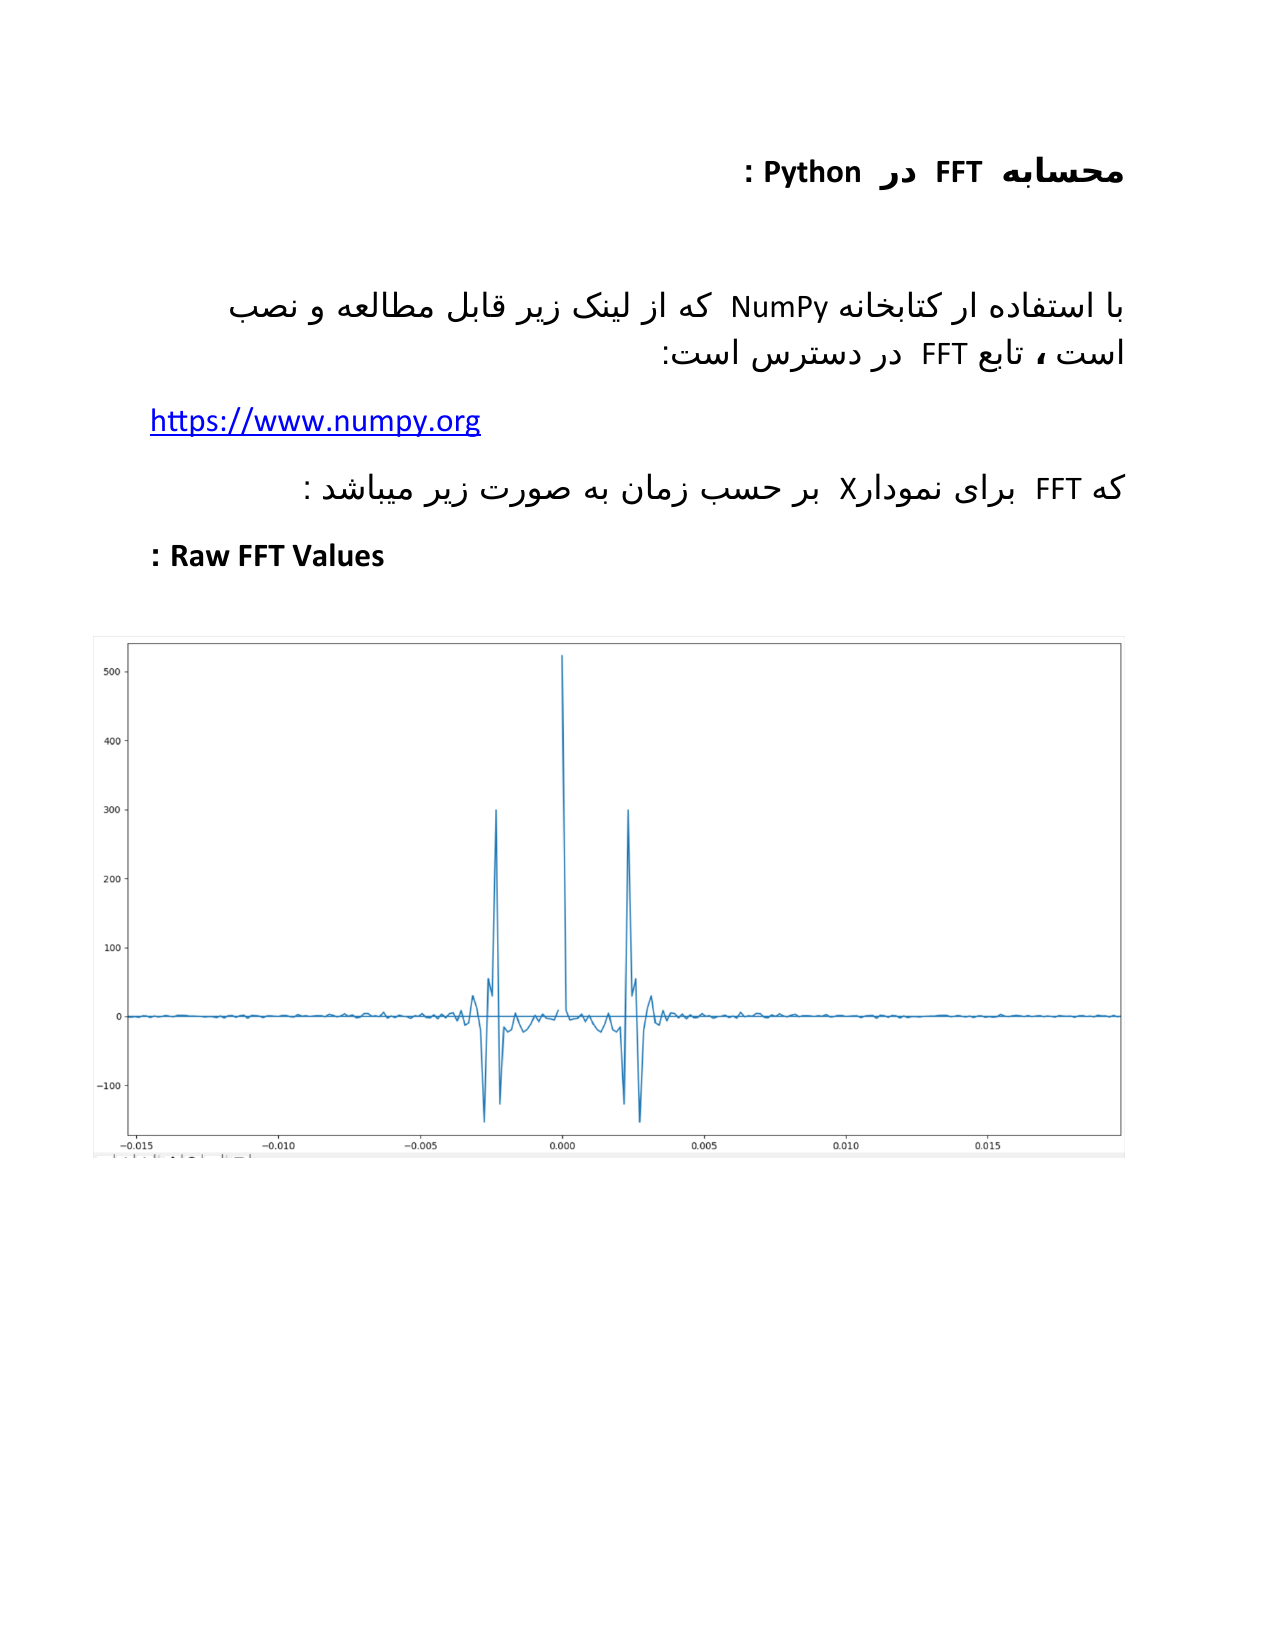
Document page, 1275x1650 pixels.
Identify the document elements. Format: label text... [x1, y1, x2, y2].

text با استفاده ار کتابخانه NumPy که از لینک زیر قابل مطالعه و نصب است ، تابع FFT در دسترس است: [150, 285, 1125, 372]
text https://www.numpy.org [150, 399, 1125, 440]
text که FFT برای نمودارX بر حسب زمان به صورت زیر میباشد : [150, 467, 1125, 508]
text Raw FFT Values : [150, 534, 1125, 575]
picture [93, 633, 1125, 1158]
text محسابه FFT در Python : [150, 150, 1125, 191]
